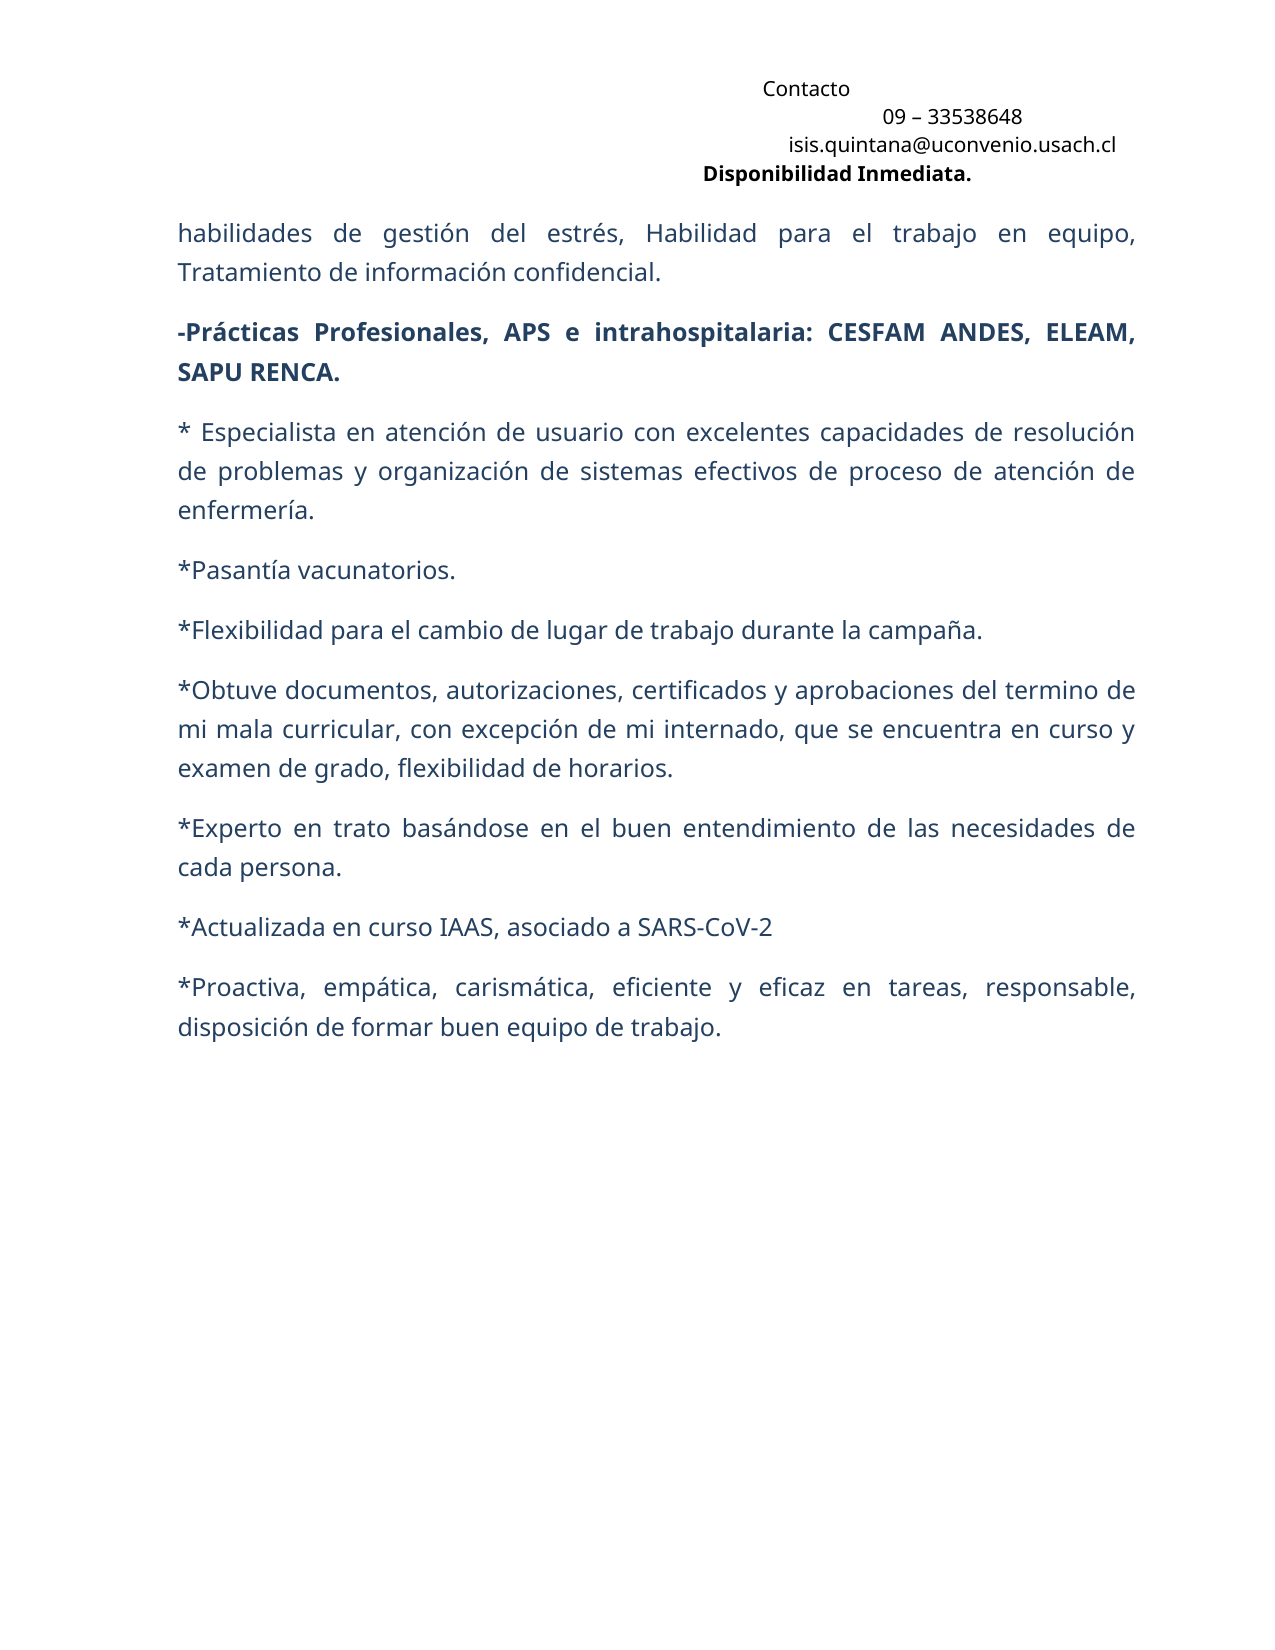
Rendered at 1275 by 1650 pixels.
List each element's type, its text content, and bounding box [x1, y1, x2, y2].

text *Proactiva, empática, carismática, eficiente y eficaz en tareas, responsable, disposición de formar buen equipo de trabajo. [177, 970, 1137, 1043]
text *Actualizada en curso IAAS, asociado a SARS-CoV-2 [177, 910, 1137, 944]
text *Flexibilidad para el cambio de lugar de trabajo durante la campaña. [177, 613, 1137, 647]
text *Pasantía vacunatorios. [177, 553, 1137, 587]
text -Prácticas Profesionales, APS e intrahospitalaria: CESFAM ANDES, ELEAM, SAPU RENCA. [177, 315, 1137, 388]
text *Experto en trato basándose en el buen entendimiento de las necesidades de cada persona. [177, 811, 1137, 884]
text *Obtuve documentos, autorizaciones, certificados y aprobaciones del termino de mi mala curricular, con excepción de mi internado, que se encuentra en curso y examen de grado, flexibilidad de horarios. [177, 673, 1137, 785]
text * Especialista en atención de usuario con excelentes capacidades de resolución de problemas y organización de sistemas efectivos de proceso de atención de enfermería. [177, 414, 1137, 527]
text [177, 216, 1137, 289]
